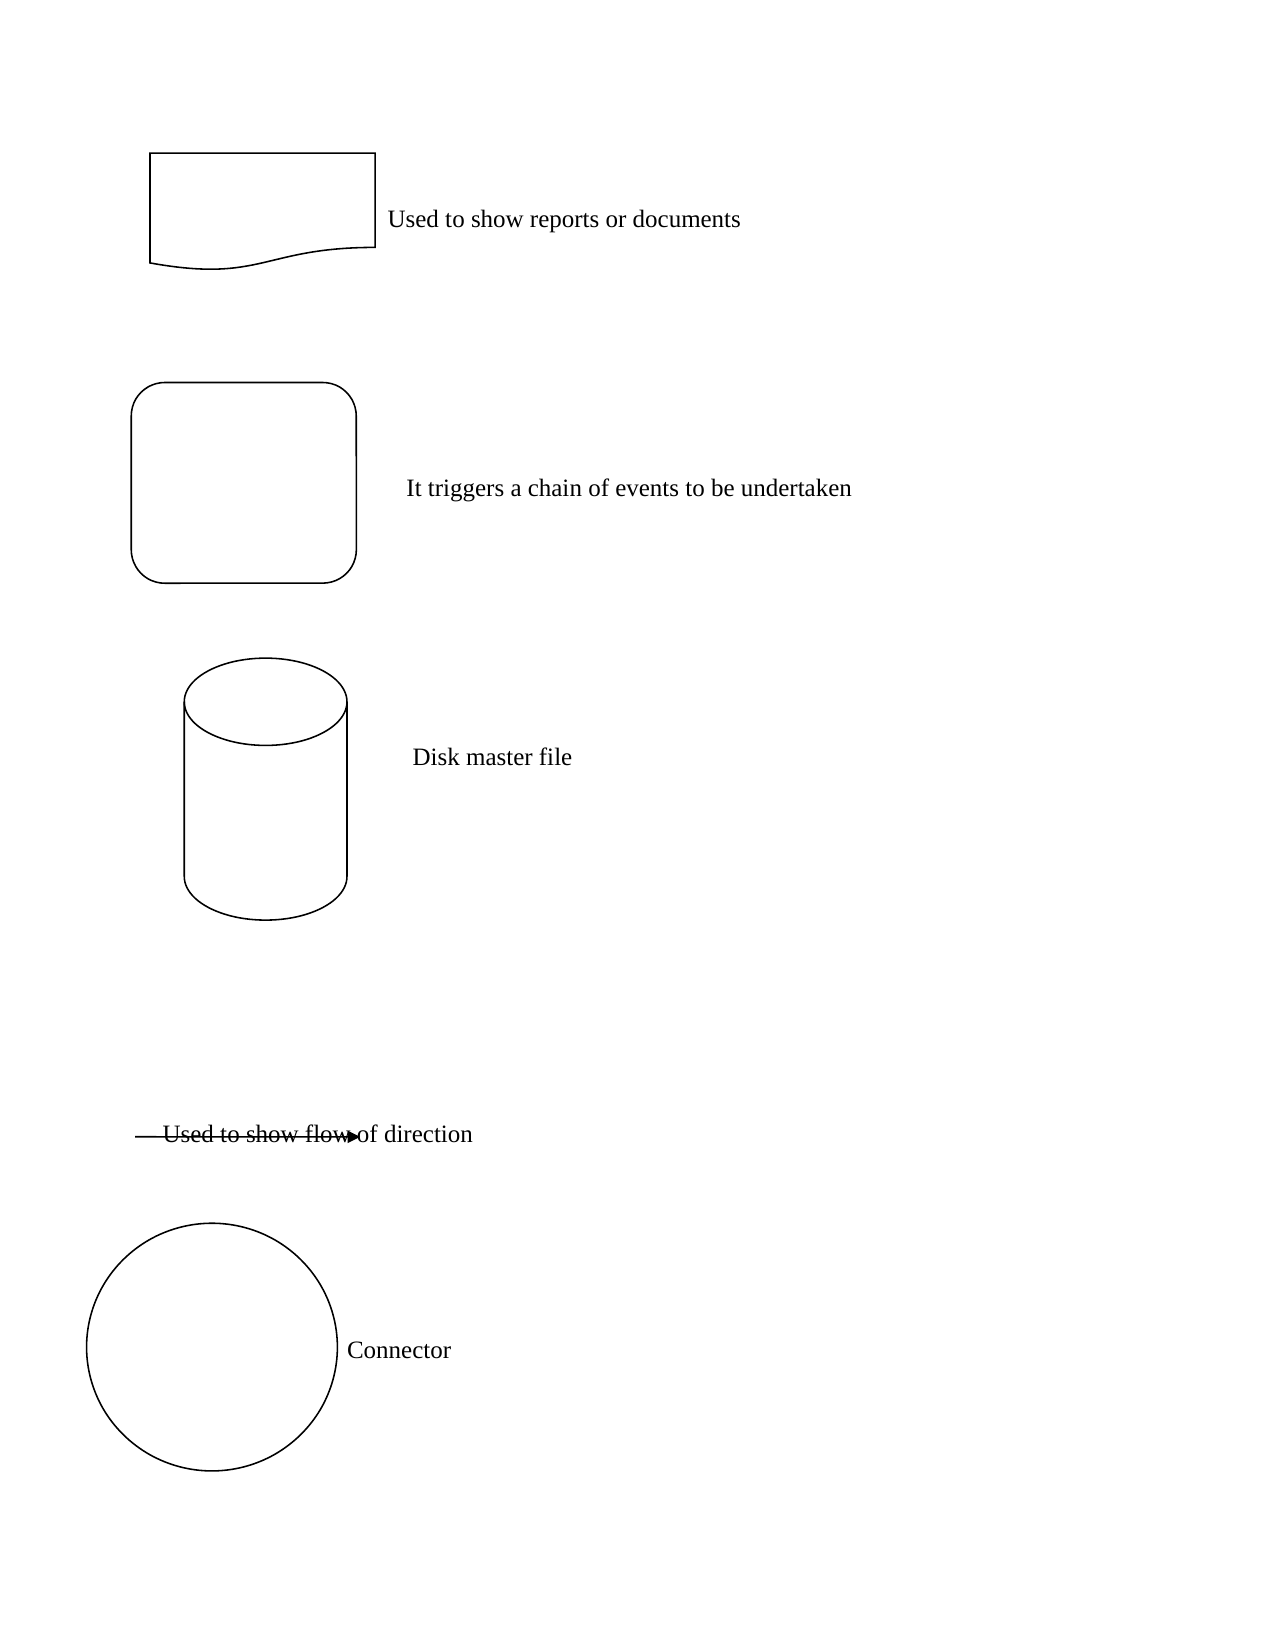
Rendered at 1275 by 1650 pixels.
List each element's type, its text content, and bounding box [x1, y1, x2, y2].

text Disk master file [375, 742, 1125, 771]
text Used to show reports or documents [376, 204, 1125, 233]
text Used to show flow of direction [150, 1119, 1125, 1148]
text Connector [338, 1335, 1125, 1363]
text It triggers a chain of events to be undertaken [358, 473, 1125, 502]
